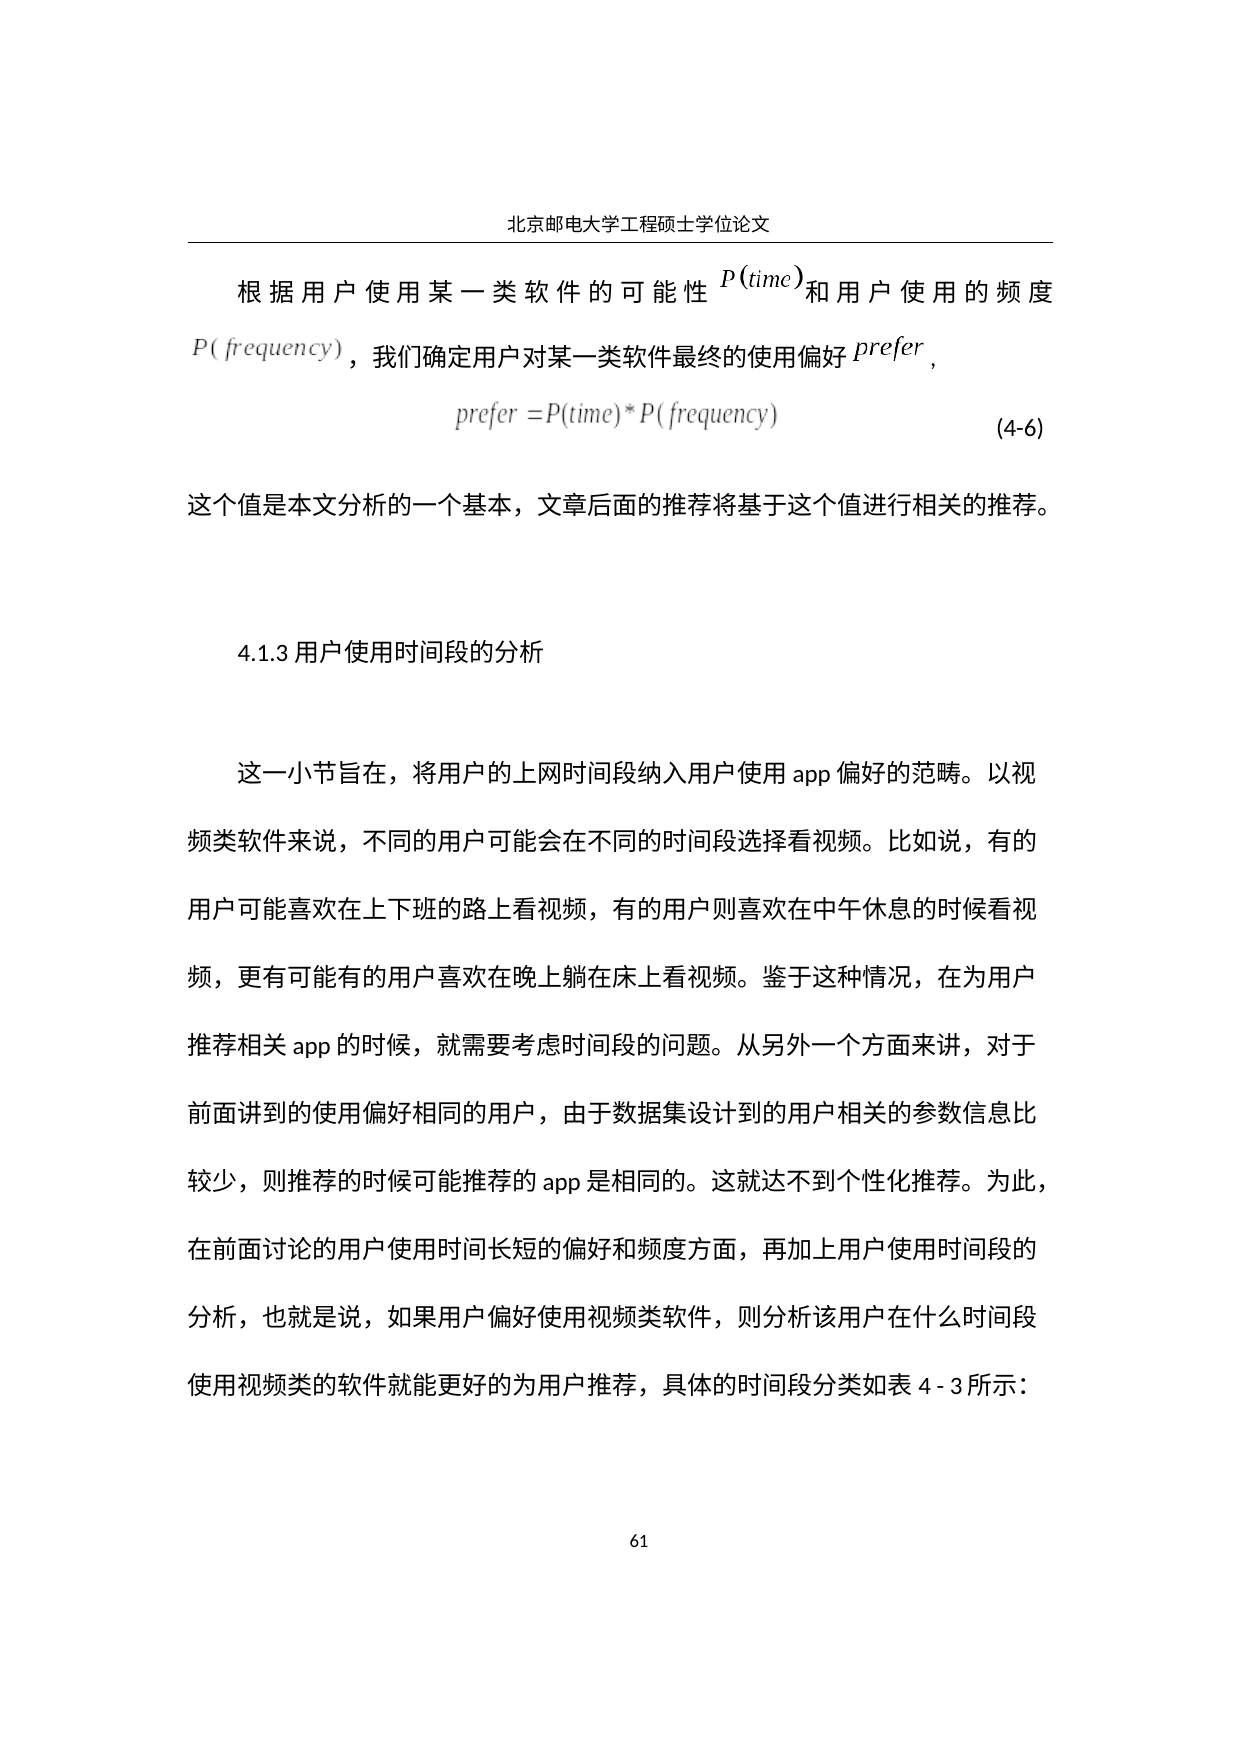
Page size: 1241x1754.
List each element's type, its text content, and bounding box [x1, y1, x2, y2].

subtitle 4.1.3 用户使用时间段的分析 [187, 617, 1053, 684]
text (4-6) [187, 386, 1053, 454]
text 这个值是本文分析的一个基本，文章后面的推荐将基于这个值进行相关的推荐。 [187, 469, 1053, 537]
text 这一小节旨在，将用户的上网时间段纳入用户使用app偏好的范畴。以视频类软件来说，不同的用户可能会在不同的时间段选择看视频。比如说，有的用户可能喜欢在上下班的路上看视频，有的用户则喜欢在中午休息的时候看视频，更有可能有的用户喜欢在晚上躺在床上看视频。鉴于这种情况，在为用户推荐相关app的时候，就需要考虑时间段的问题。从另外一个方面来讲，对于前面讲到的使用偏好相同的用户，由于数据集设计到的用户相关的参数信息比较少，则推荐的时候可能推荐的app是相同的。这就达不到个性化推荐。为此，在前面讨论的用户使用时间长短的偏好和频度方面，再加上用户使用时间段的分析，也就是说，如果用户偏好使用视频类软件，则分析该用户在什么时间段使用视频类的软件就能更好的为用户推荐，具体的时间段分类如表 4 - 3所示： [187, 738, 1053, 1417]
text 根据用户使用某一类软件的可能性和用户使用的频度，我们确定用户对某一类软件最终的使用偏好, [187, 251, 1053, 386]
